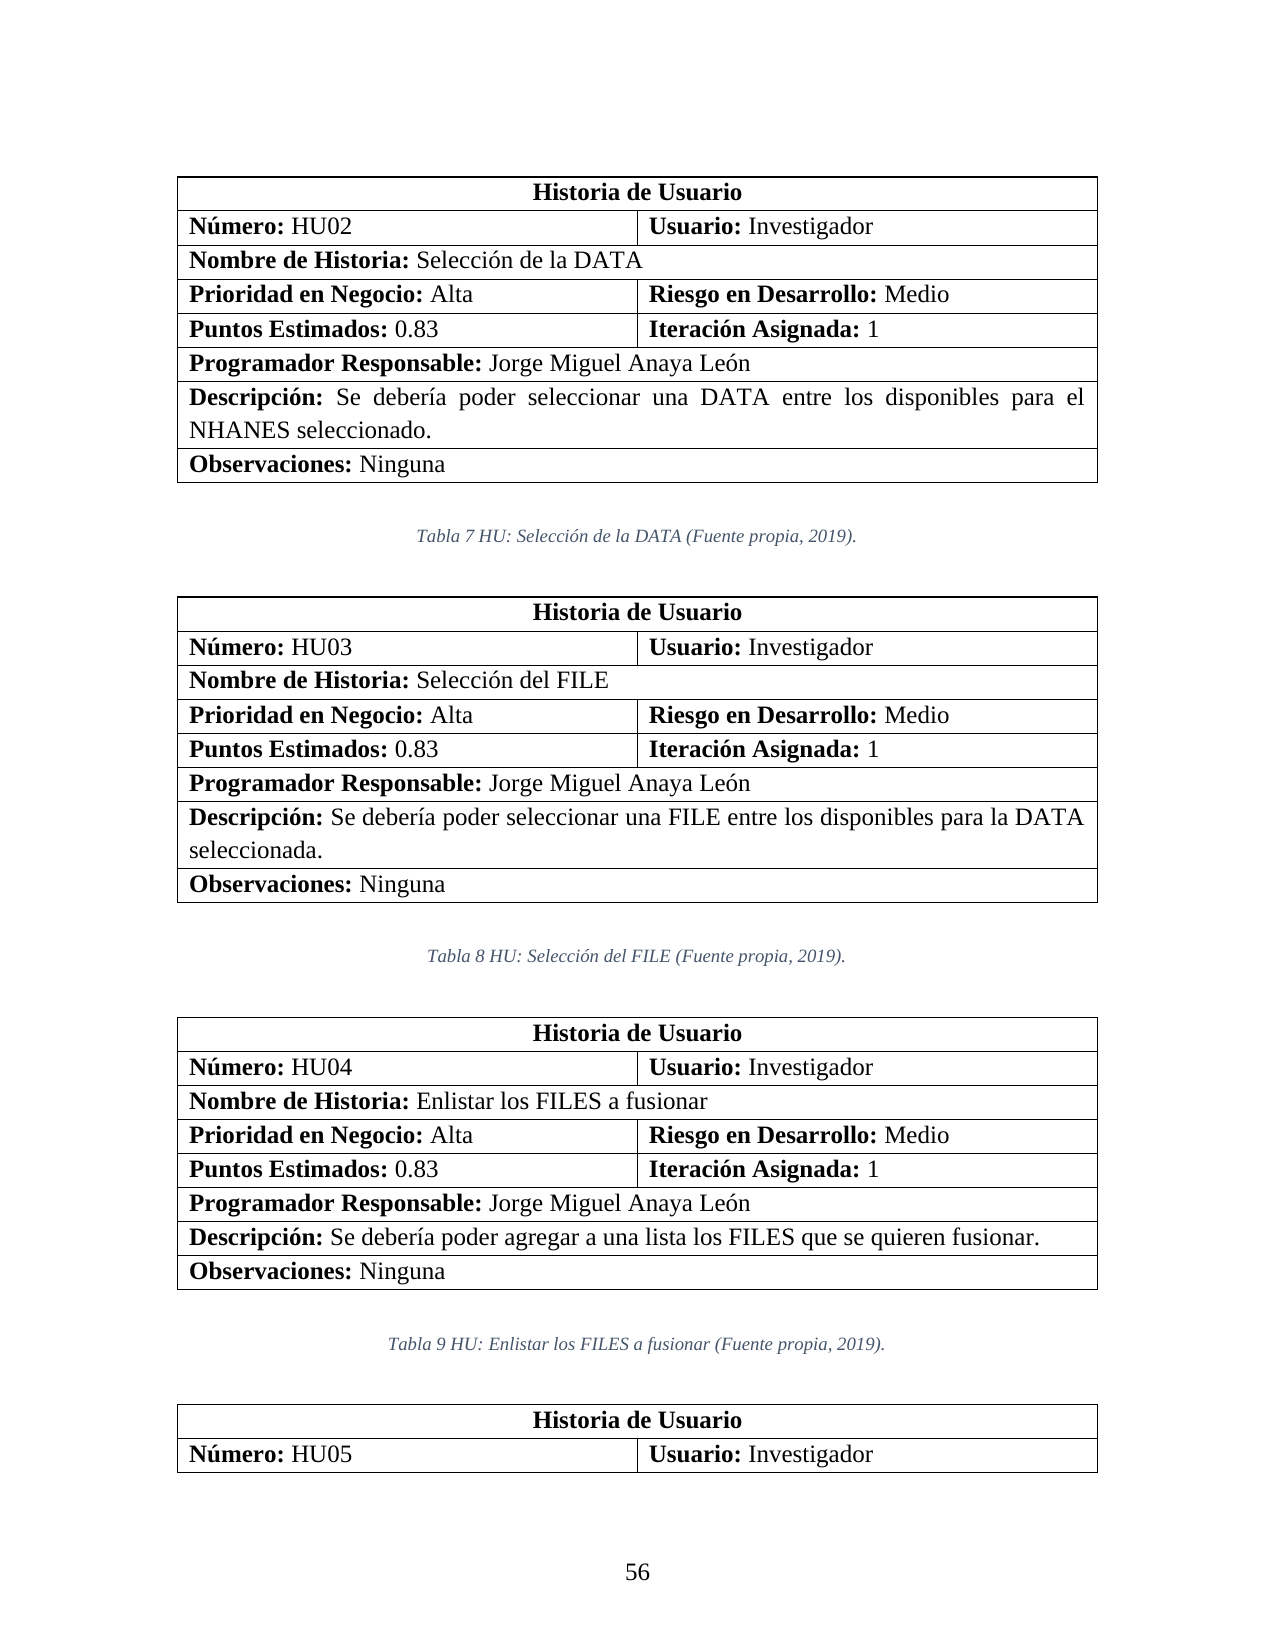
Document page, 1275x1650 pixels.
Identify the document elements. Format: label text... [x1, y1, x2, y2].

table_cell Número: HU03 [178, 632, 637, 664]
table_cell Programador Responsable: Jorge Miguel Anaya León [178, 348, 1097, 381]
table_header Historia de Usuario [178, 598, 1097, 631]
table_cell Número: HU05 [178, 1439, 637, 1472]
table_cell Prioridad en Negocio: Alta [178, 700, 637, 733]
table_cell Programador Responsable: Jorge Miguel Anaya León [178, 1188, 1097, 1221]
table_cell Observaciones: Ninguna [178, 869, 1097, 902]
table_cell Puntos Estimados: 0.83 [178, 314, 637, 347]
table_cell Usuario: Investigador [638, 1439, 1097, 1472]
table_cell Usuario: Investigador [638, 211, 1097, 244]
table_cell Observaciones: Ninguna [178, 1256, 1097, 1289]
table_cell Iteración Asignada: 1 [638, 314, 1097, 347]
table_cell Usuario: Investigador [638, 632, 1097, 664]
table_cell Iteración Asignada: 1 [638, 1154, 1097, 1187]
table_cell Número: HU02 [178, 211, 637, 244]
table_cell Descripción: Se debería poder seleccionar una DATA entre los disponibles para el NHANES seleccionado. [178, 382, 1097, 448]
table_cell Puntos Estimados: 0.83 [178, 1154, 637, 1187]
table_cell Nombre de Historia: Selección del FILE [178, 666, 1097, 699]
table_cell Programador Responsable: Jorge Miguel Anaya León [178, 768, 1097, 801]
table_cell Nombre de Historia: Selección de la DATA [178, 246, 1097, 278]
table_header Historia de Usuario [178, 178, 1097, 210]
table_header Historia de Usuario [178, 1405, 1097, 1438]
table_cell Nombre de Historia: Enlistar los FILES a fusionar [178, 1086, 1097, 1119]
table_cell Descripción: Se debería poder agregar a una lista los FILES que se quieren fusionar. [178, 1222, 1097, 1255]
table_cell Prioridad en Negocio: Alta [178, 280, 637, 313]
table_cell Prioridad en Negocio: Alta [178, 1120, 637, 1153]
table_cell Observaciones: Ninguna [178, 449, 1097, 482]
table_header Historia de Usuario [178, 1018, 1097, 1051]
table_cell Riesgo en Desarrollo: Medio [638, 280, 1097, 313]
table_cell Riesgo en Desarrollo: Medio [638, 700, 1097, 733]
table_cell Número: HU04 [178, 1052, 637, 1085]
table_cell Riesgo en Desarrollo: Medio [638, 1120, 1097, 1153]
table_cell Usuario: Investigador [638, 1052, 1097, 1085]
table_cell Descripción: Se debería poder seleccionar una FILE entre los disponibles para la DATA seleccionada. [178, 802, 1097, 868]
table_cell Puntos Estimados: 0.83 [178, 734, 637, 767]
table_cell Iteración Asignada: 1 [638, 734, 1097, 767]
